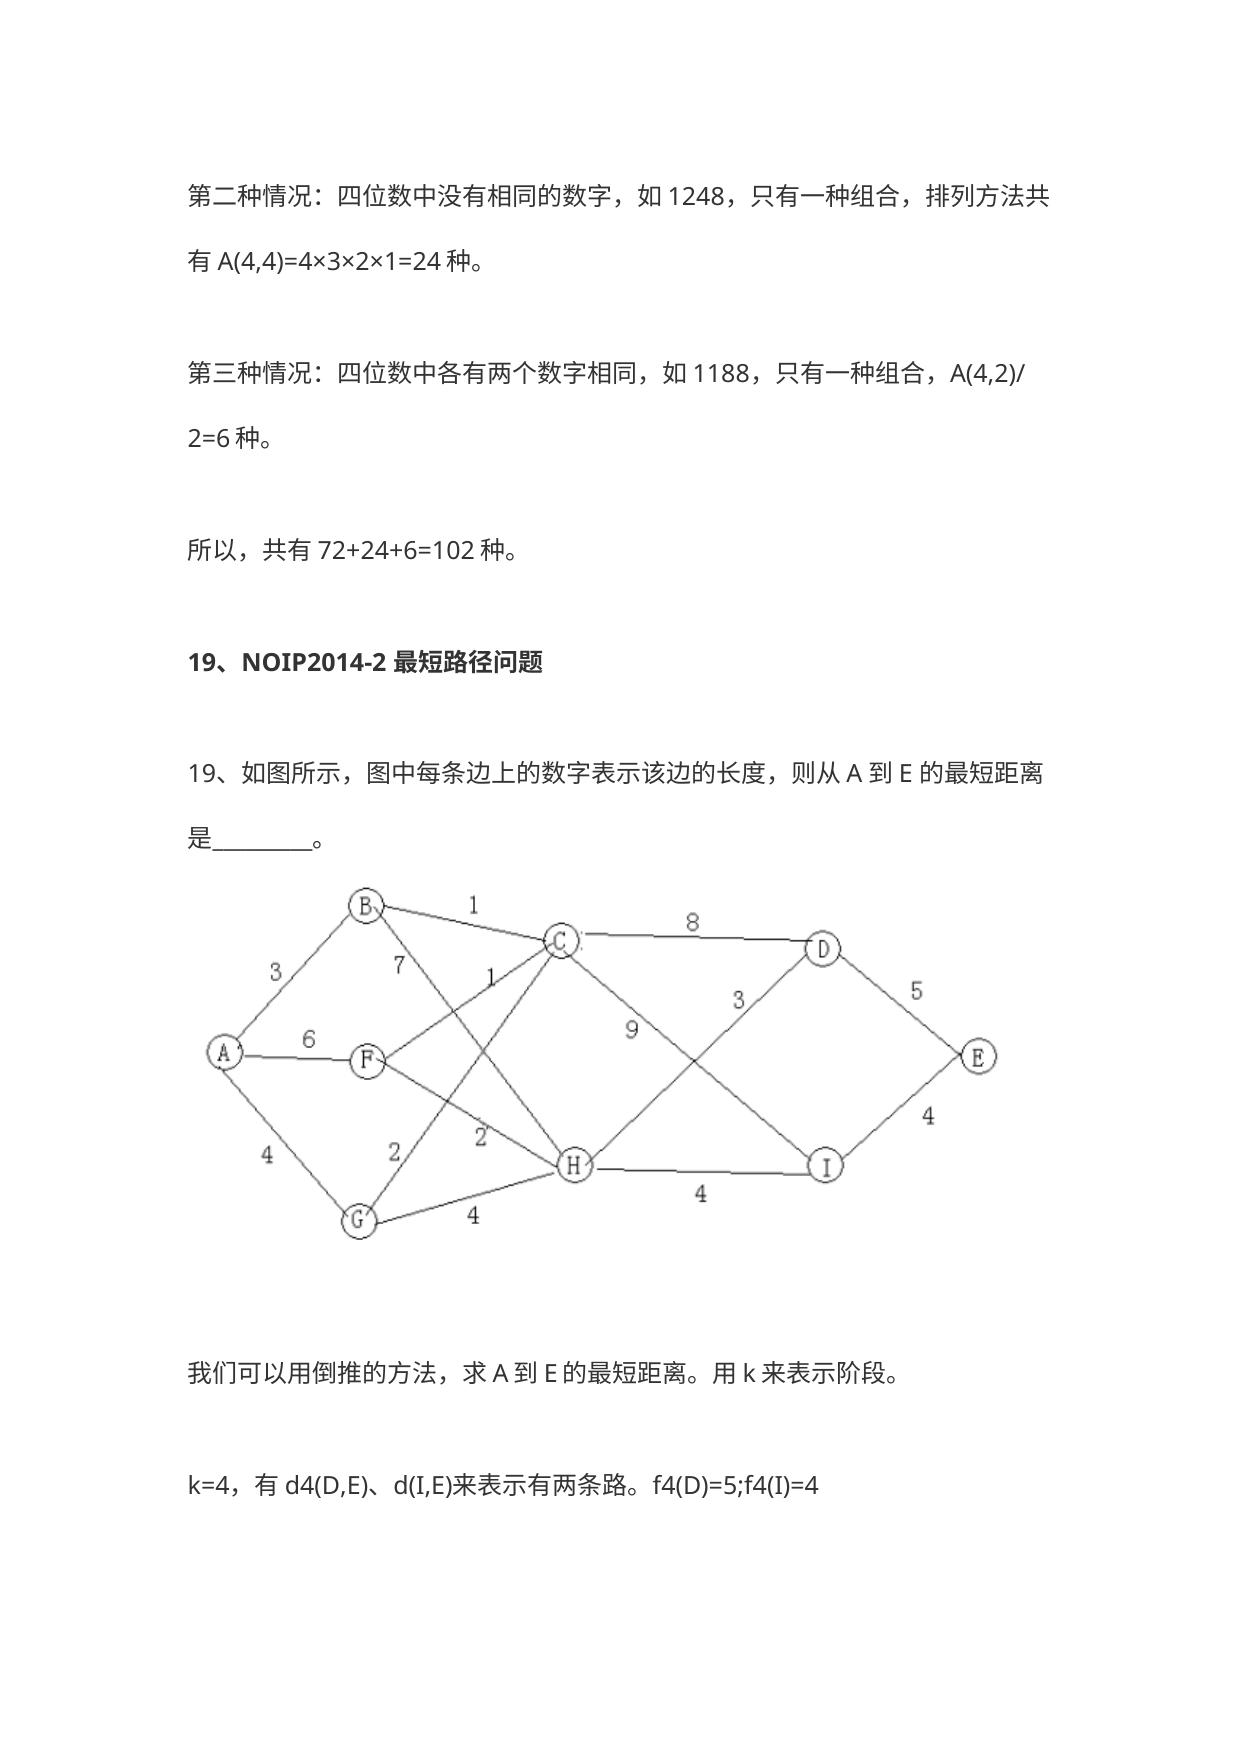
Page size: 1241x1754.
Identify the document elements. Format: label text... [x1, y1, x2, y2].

text k=4，有d4(D,E)、d(I,E)来表示有两条路。f4(D)=5;f4(I)=4 [187, 1451, 1053, 1516]
text 我们可以用倒推的方法，求A到E的最短距离。用k来表示阶段。 [187, 1339, 1053, 1404]
text 所以，共有72+24+6=102种。 [187, 516, 1053, 581]
text 第三种情况：四位数中各有两个数字相同，如1188，只有一种组合，A(4,2)/2=6种。 [187, 339, 1053, 469]
text 19、NOIP2014-2 最短路径问题 [187, 628, 1053, 693]
picture [187, 869, 1032, 1272]
text 第二种情况：四位数中没有相同的数字，如1248，只有一种组合，排列方法共有A(4,4)=4×3×2×1=24种。 [187, 162, 1053, 292]
